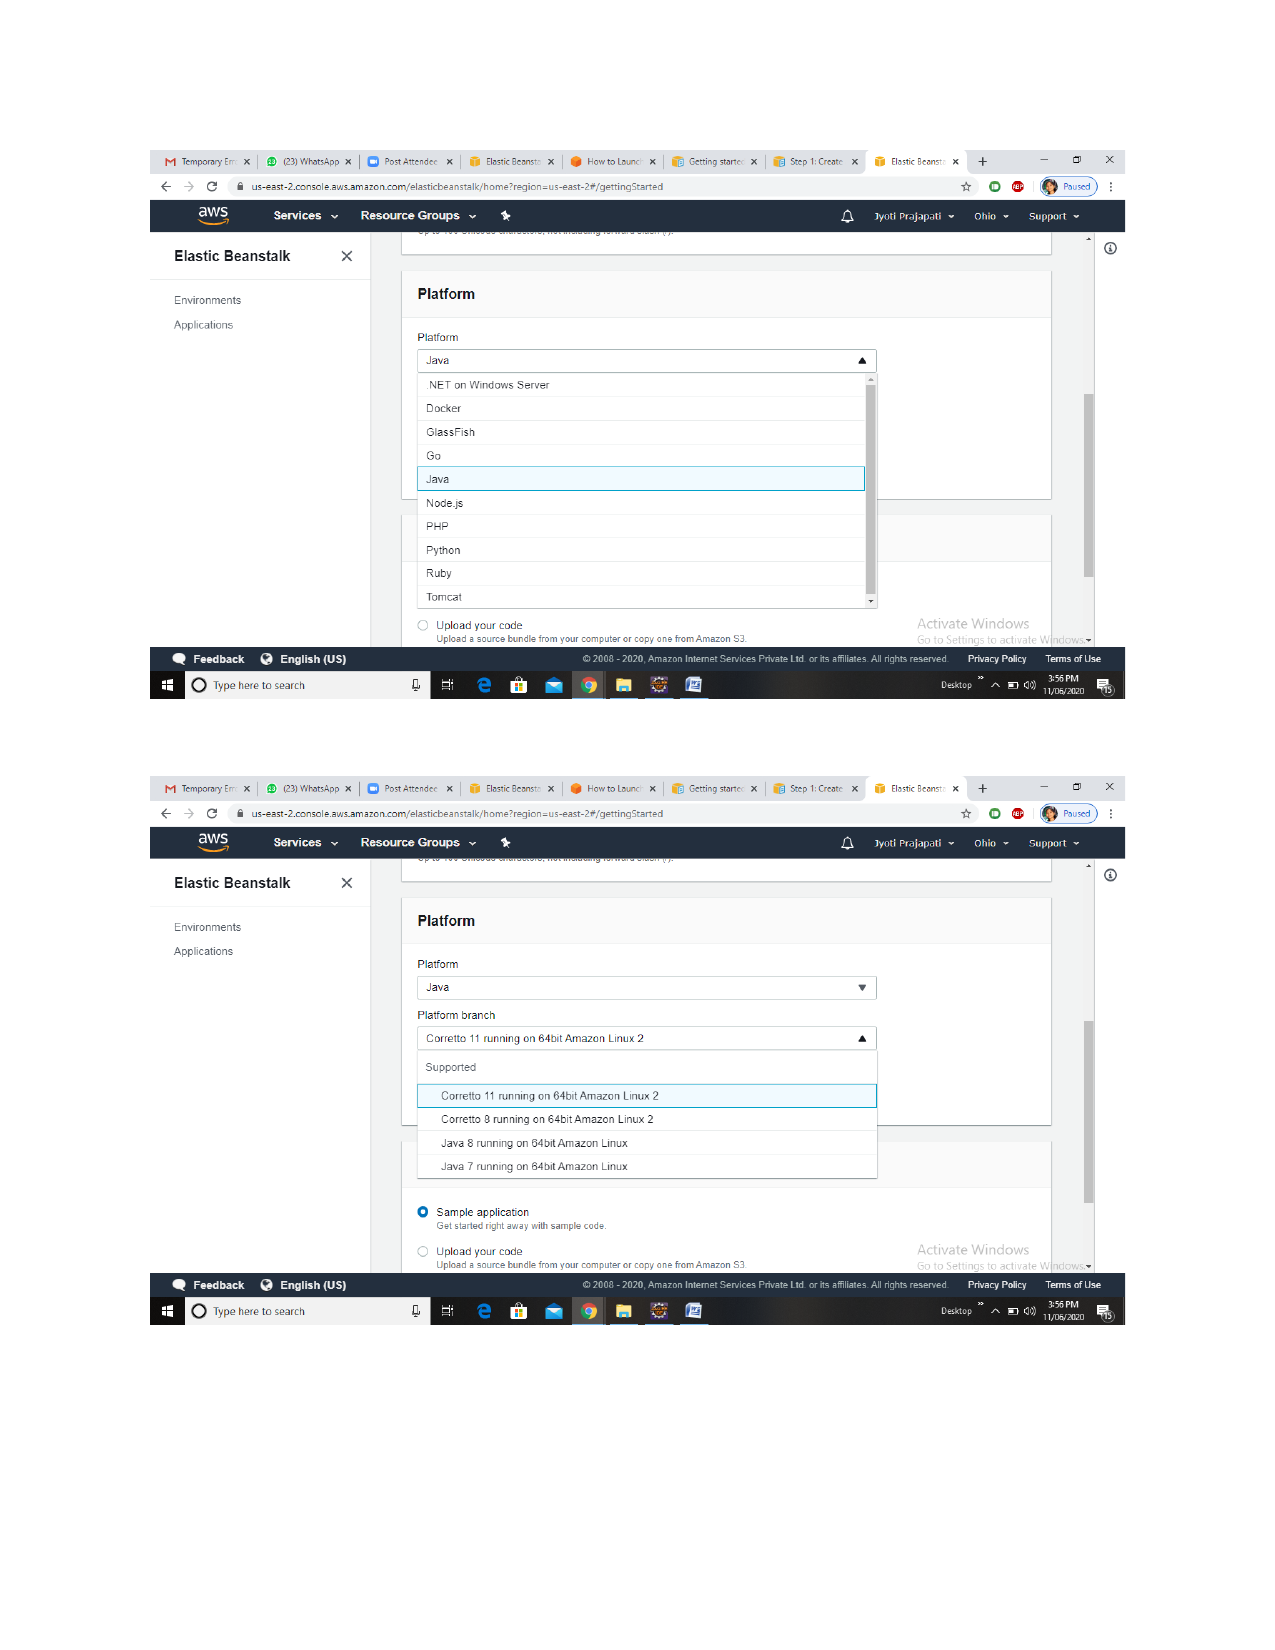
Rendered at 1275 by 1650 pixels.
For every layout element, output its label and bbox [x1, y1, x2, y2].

picture [150, 150, 1125, 699]
picture [150, 776, 1125, 1325]
